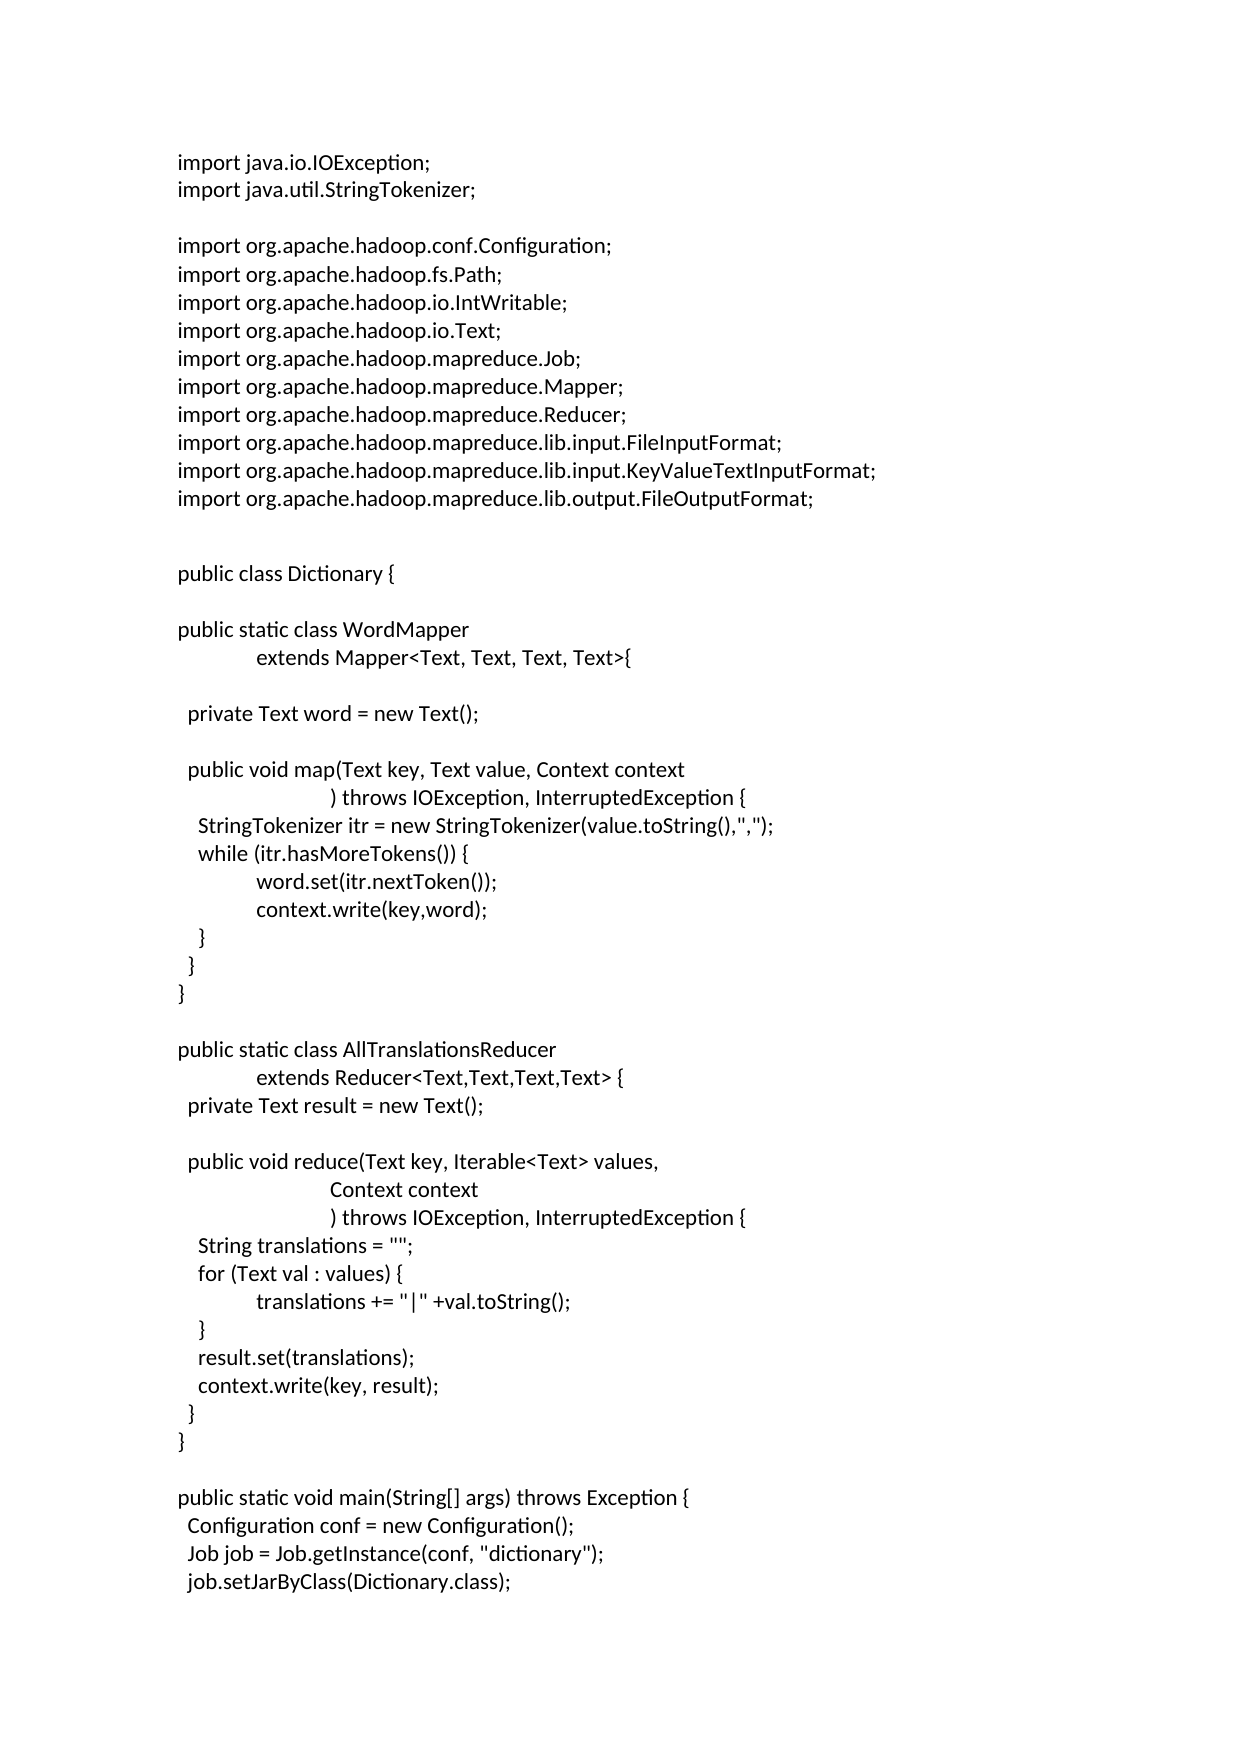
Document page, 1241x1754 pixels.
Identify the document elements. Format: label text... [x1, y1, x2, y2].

text import org.apache.hadoop.mapreduce.Reducer; [177, 400, 1063, 428]
text } [177, 1427, 1063, 1455]
text for (Text val : values) { [177, 1259, 1063, 1287]
text import org.apache.hadoop.io.Text; [177, 316, 1063, 344]
text String translations = ""; [177, 1231, 1063, 1259]
text } [177, 1399, 1063, 1427]
text import org.apache.hadoop.io.IntWritable; [177, 288, 1063, 316]
text } [177, 951, 1063, 979]
text extends Mapper<Text, Text, Text, Text>{ [177, 643, 1063, 671]
text ) throws IOException, InterruptedException { [177, 783, 1063, 811]
text public void map(Text key, Text value, Context context [177, 755, 1063, 783]
text job.setJarByClass(Dictionary.class); [177, 1567, 1063, 1596]
text word.set(itr.nextToken()); [177, 867, 1063, 895]
text import org.apache.hadoop.conf.Configuration; [177, 232, 1063, 260]
text import org.apache.hadoop.mapreduce.lib.input.KeyValueTextInputFormat; [177, 456, 1063, 484]
text Job job = Job.getInstance(conf, "dictionary"); [177, 1539, 1063, 1567]
text context.write(key, result); [177, 1371, 1063, 1399]
text private Text word = new Text(); [177, 699, 1063, 727]
text public static class WordMapper [177, 615, 1063, 643]
text import org.apache.hadoop.mapreduce.lib.output.FileOutputFormat; [177, 484, 1063, 512]
text } [177, 923, 1063, 951]
text translations += "|" +val.toString(); [177, 1287, 1063, 1315]
text import org.apache.hadoop.fs.Path; [177, 260, 1063, 288]
text Context context [177, 1175, 1063, 1203]
text private Text result = new Text(); [177, 1091, 1063, 1119]
text import org.apache.hadoop.mapreduce.Mapper; [177, 372, 1063, 400]
text import java.io.IOException; [177, 148, 1063, 176]
text result.set(translations); [177, 1343, 1063, 1371]
text extends Reducer<Text,Text,Text,Text> { [177, 1063, 1063, 1091]
text public static class AllTranslationsReducer [177, 1035, 1063, 1063]
text import org.apache.hadoop.mapreduce.lib.input.FileInputFormat; [177, 428, 1063, 456]
text context.write(key,word); [177, 895, 1063, 923]
text } [177, 1315, 1063, 1343]
text public class Dictionary { [177, 559, 1063, 587]
text import org.apache.hadoop.mapreduce.Job; [177, 344, 1063, 372]
text public static void main(String[] args) throws Exception { [177, 1483, 1063, 1511]
text Configuration conf = new Configuration(); [177, 1511, 1063, 1539]
text import java.util.StringTokenizer; [177, 176, 1063, 204]
text } [177, 979, 1063, 1007]
text while (itr.hasMoreTokens()) { [177, 839, 1063, 867]
text StringTokenizer itr = new StringTokenizer(value.toString(),","); [177, 811, 1063, 839]
text ) throws IOException, InterruptedException { [177, 1203, 1063, 1231]
text public void reduce(Text key, Iterable<Text> values, [177, 1147, 1063, 1175]
